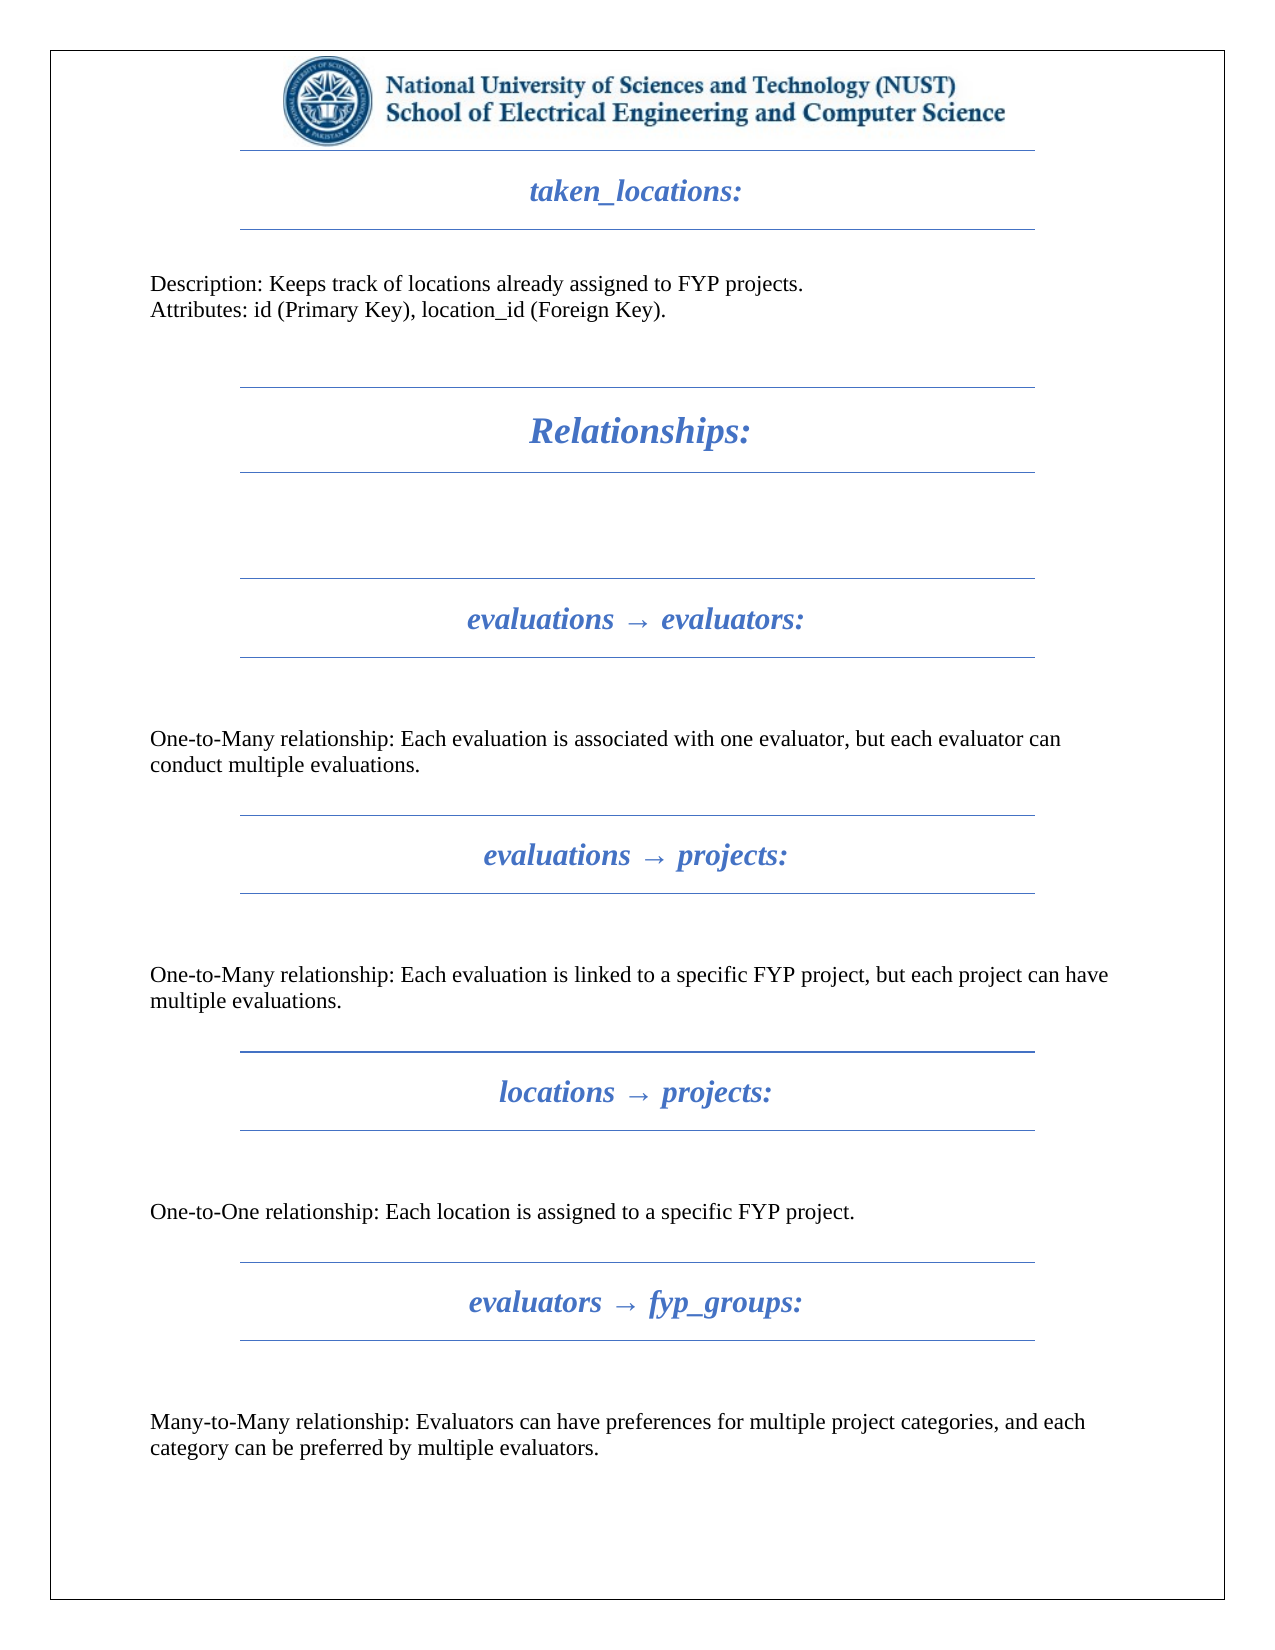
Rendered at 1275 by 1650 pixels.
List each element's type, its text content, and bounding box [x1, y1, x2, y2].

text Attributes: id (Primary Key), location_id (Foreign Key). [150, 296, 1125, 323]
text One-to-One relationship: Each location is assigned to a specific FYP project. [150, 1198, 1125, 1224]
text locations → projects: [240, 1053, 1035, 1130]
text taken_locations: [240, 151, 1035, 229]
text evaluations → evaluators: [240, 579, 1035, 657]
text Many-to-Many relationship: Evaluators can have preferences for multiple project categories, and each category can be preferred by multiple evaluators. [150, 1408, 1125, 1461]
text One-to-Many relationship: Each evaluation is linked to a specific FYP project, but each project can have multiple evaluations. [150, 961, 1125, 1014]
text Description: Keeps track of locations already assigned to FYP projects. [150, 270, 1125, 296]
text Relationships: [240, 388, 1035, 472]
text evaluators → fyp_groups: [240, 1263, 1035, 1340]
picture [283, 56, 1005, 147]
text evaluations → projects: [240, 816, 1035, 893]
text One-to-Many relationship: Each evaluation is associated with one evaluator, but each evaluator can conduct multiple evaluations. [150, 724, 1125, 777]
